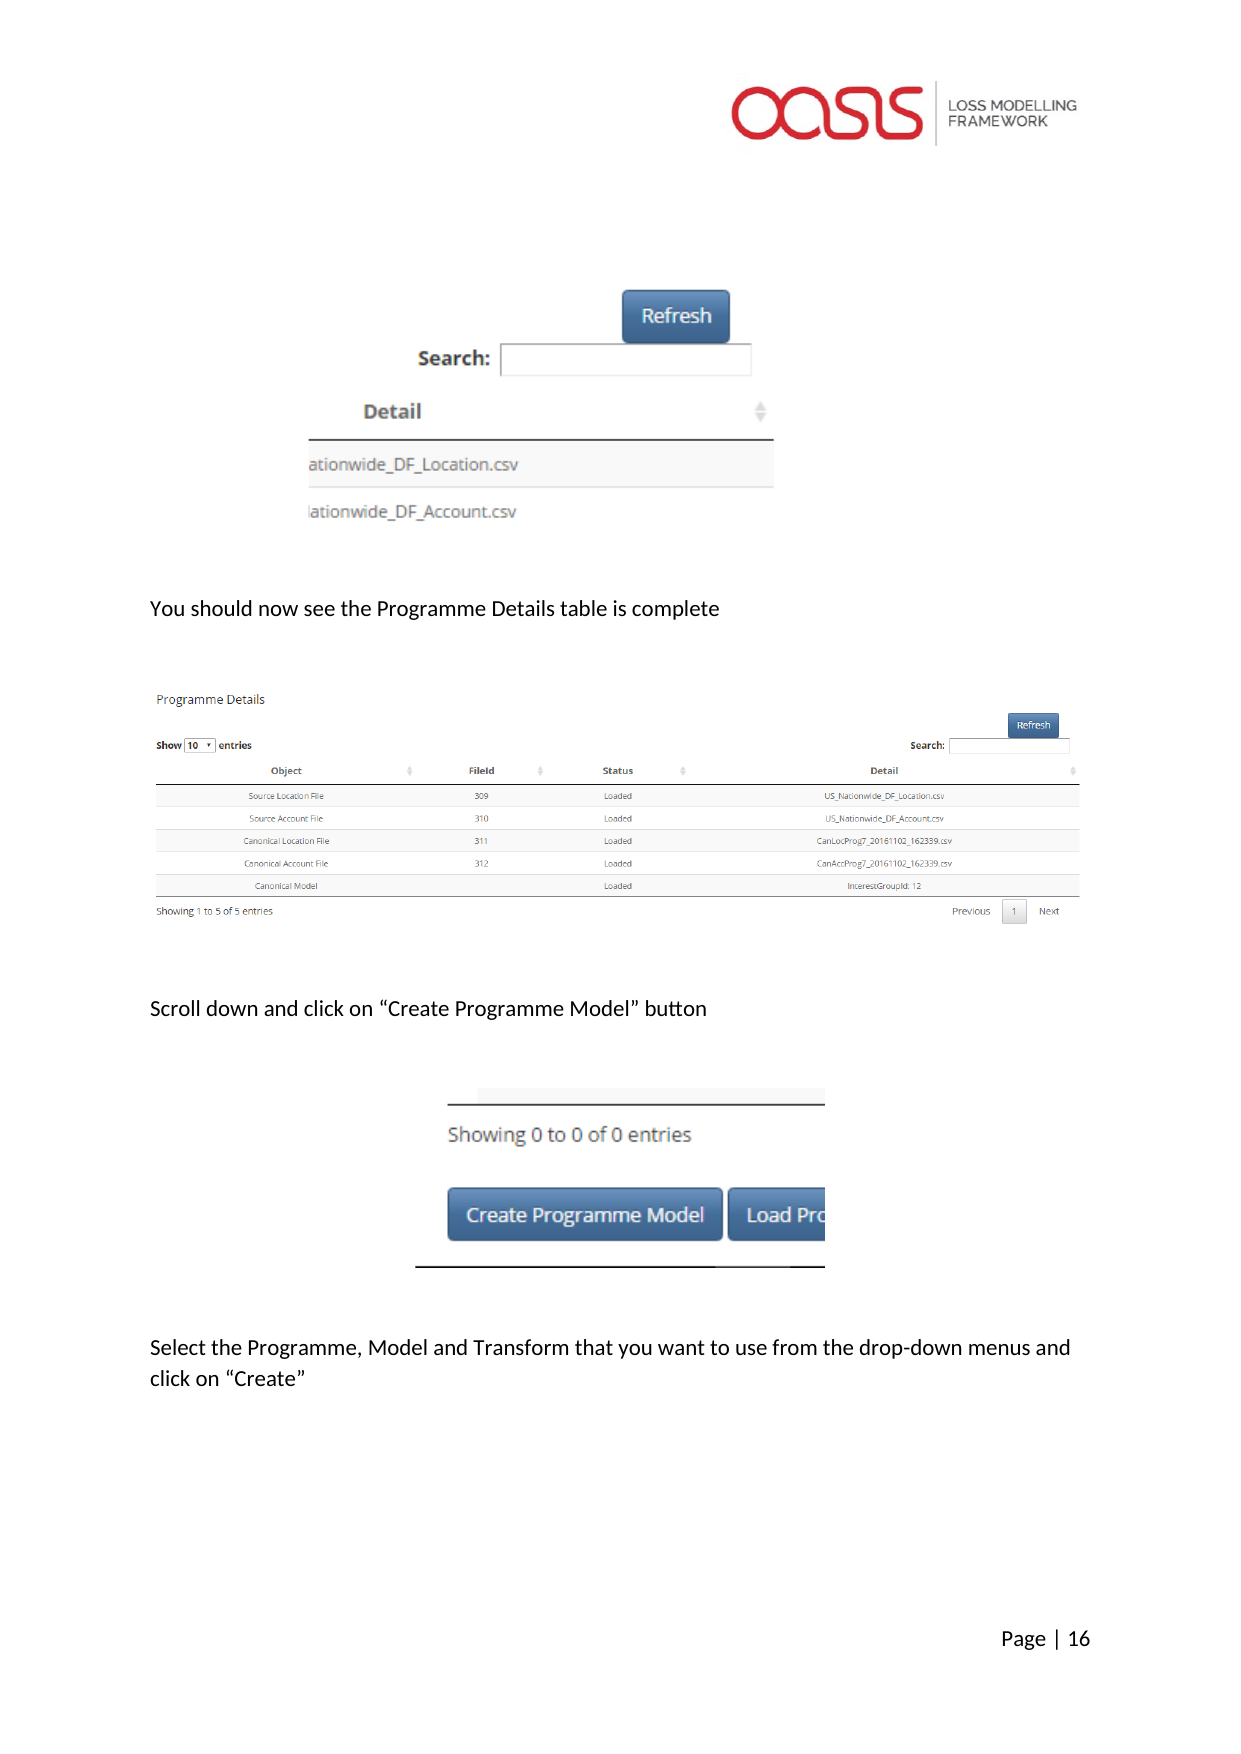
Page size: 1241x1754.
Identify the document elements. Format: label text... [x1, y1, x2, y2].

text Select the Programme, Model and Transform that you want to use from the drop-down menus and click on “Create” [150, 1333, 1090, 1392]
picture [723, 73, 1091, 155]
text You should now see the Programme Details table is complete [150, 594, 1090, 622]
picture [150, 687, 1091, 929]
text Scroll down and click on “Create Programme Model” button [150, 994, 1090, 1022]
picture [308, 211, 932, 529]
picture [415, 1088, 825, 1268]
